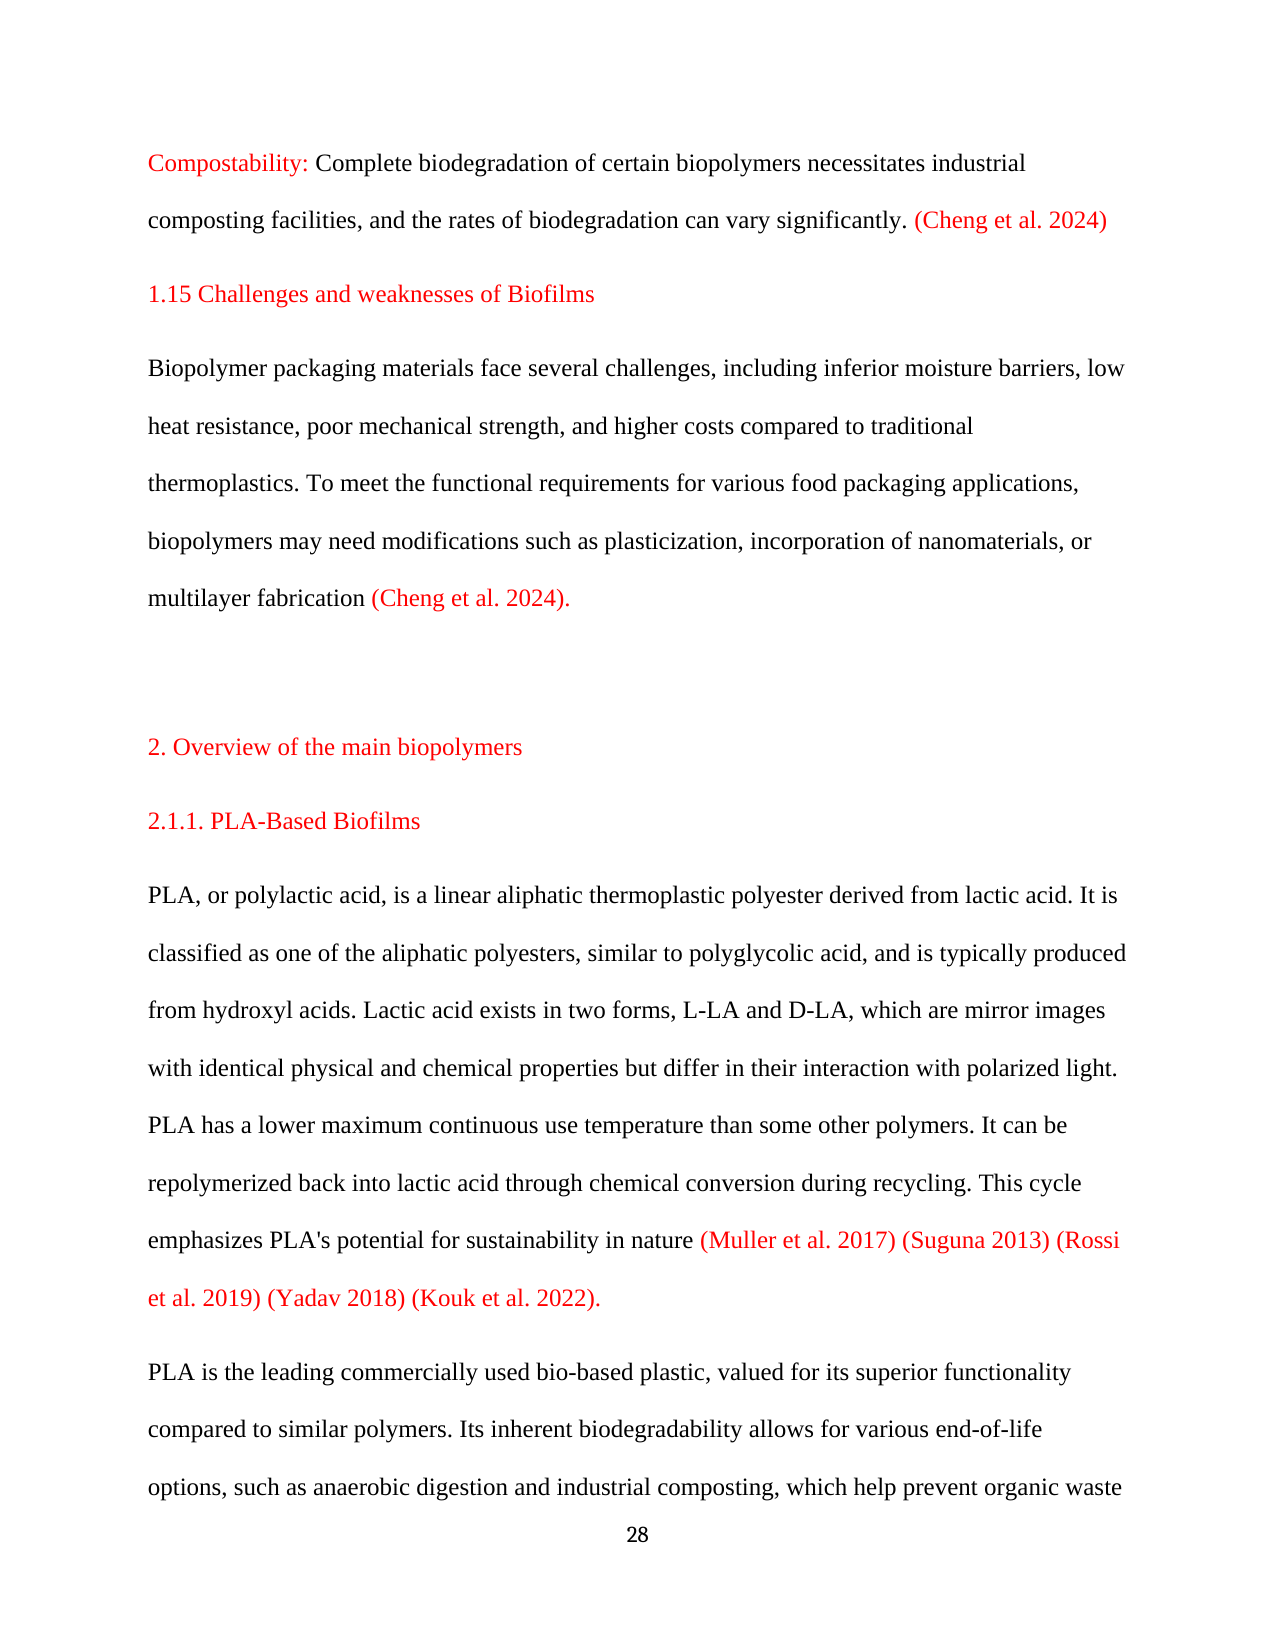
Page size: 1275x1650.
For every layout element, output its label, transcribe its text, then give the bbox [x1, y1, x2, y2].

text Biopolymer packaging materials face several challenges, including inferior moisture barriers, low heat resistance, poor mechanical strength, and higher costs compared to traditional thermoplastics. To meet the functional requirements for various food packaging applications, biopolymers may need modifications such as plasticization, incorporation of nanomaterials, or multilayer fabrication (Cheng et al. 2024). [148, 353, 1127, 612]
text Compostability: Complete biodegradation of certain biopolymers necessitates industrial composting facilities, and the rates of biodegradation can vary significantly. (Cheng et al. 2024) [148, 148, 1127, 234]
text 1.15 Challenges and weaknesses of Biofilms [148, 279, 1127, 308]
text 2. Overview of the main biopolymers [148, 732, 1127, 761]
text PLA, or polylactic acid, is a linear aliphatic thermoplastic polyester derived from lactic acid. It is classified as one of the aliphatic polyesters, similar to polyglycolic acid, and is typically produced from hydroxyl acids. Lactic acid exists in two forms, L-LA and D-LA, which are mirror images with identical physical and chemical properties but differ in their interaction with polarized light. PLA has a lower maximum continuous use temperature than some other polymers. It can be repolymerized back into lactic acid through chemical conversion during recycling. This cycle emphasizes PLA's potential for sustainability in nature (Muller et al. 2017) (Suguna 2013) (Rossi et al. 2019) (Yadav 2018) (Kouk et al. 2022). [148, 880, 1127, 1311]
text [148, 1357, 1127, 1501]
text 2.1.1. PLA-Based Biofilms [148, 806, 1127, 835]
